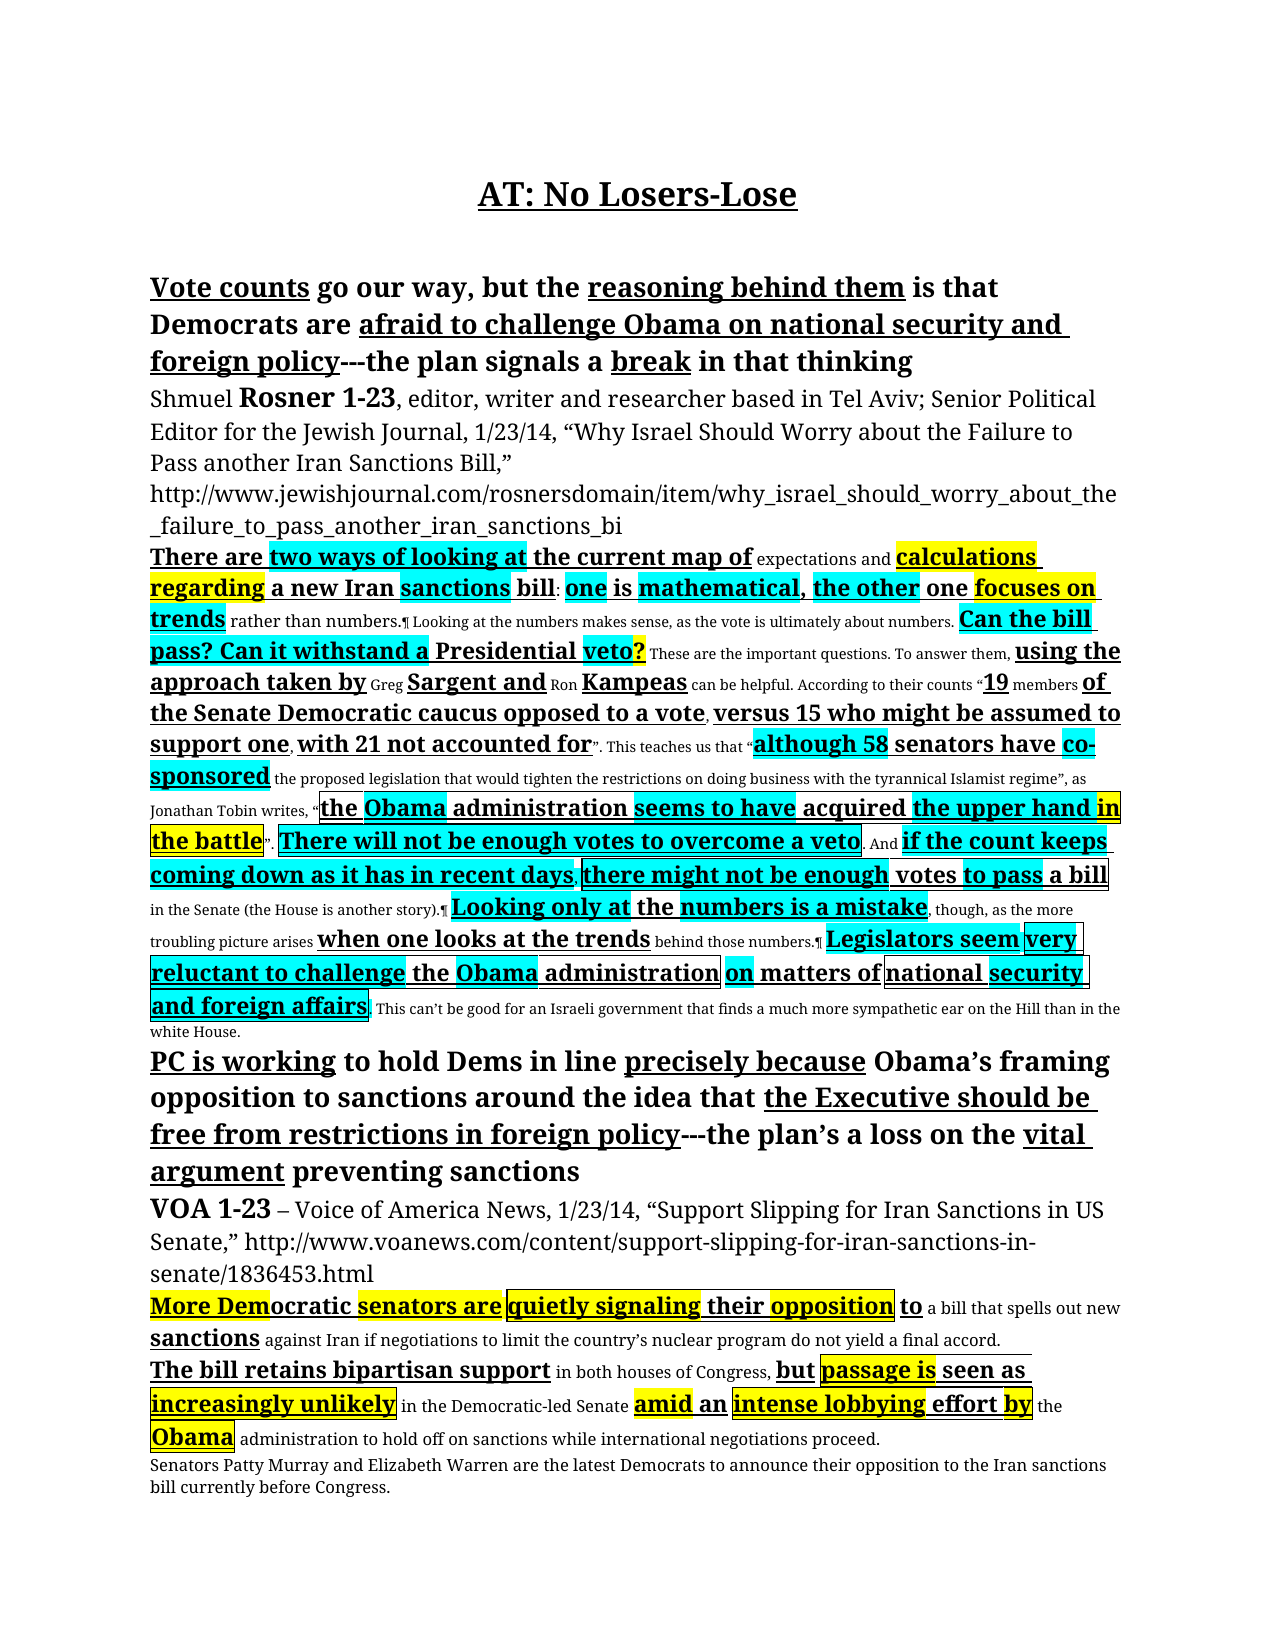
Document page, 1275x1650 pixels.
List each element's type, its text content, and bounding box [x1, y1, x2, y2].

text There are two ways of looking at the current map of expectations and calculations regarding a new Iran sanctions bill: one is mathematical, the other one focuses on trends rather than numbers.¶ Looking at the numbers makes sense, as the vote is ultimately about numbers. Can the bill pass? Can it withstand a Presidential veto? These are the important questions. To answer them, using the approach taken by Greg Sargent and Ron Kampeas can be helpful. According to their counts “19 members of the Senate Democratic caucus opposed to a vote, versus 15 who might be assumed to support one, with 21 not accounted for”. This teaches us that “although 58 senators have co-sponsored the proposed legislation that would tighten the restrictions on doing business with the tyrannical Islamist regime”, as Jonathan Tobin writes, “the Obama administration seems to have acquired the upper hand in the battle”. There will not be enough votes to overcome a veto. And if the count keeps coming down as it has in recent days, there might not be enough votes to pass a bill in the Senate (the House is another story).¶ Looking only at the numbers is a mistake, though, as the more troubling picture arises when one looks at the trends behind those numbers.¶ Legislators seem very reluctant to challenge the Obama administration on matters of national security and foreign affairs. This can’t be good for an Israeli government that finds a much more sympathetic ear on the Hill than in the white House. [150, 541, 1125, 1042]
text The bill retains bipartisan support in both houses of Congress, but passage is seen as increasingly unlikely in the Democratic-led Senate amid an intense lobbying effort by the Obama administration to hold off on sanctions while international negotiations proceed. [150, 1353, 1125, 1453]
text More Democratic senators are quietly signaling their opposition to a bill that spells out new sanctions against Iran if negotiations to limit the country’s nuclear program do not yield a final accord. [150, 1289, 1125, 1353]
text VOA 1-23 – Voice of America News, 1/23/14, “Support Slipping for Iran Sanctions in US Senate,” http://www.voanews.com/content/support-slipping-for-iran-sanctions-in-senate/1836453.html [150, 1189, 1125, 1289]
text Senators Patty Murray and Elizabeth Warren are the latest Democrats to announce their opposition to the Iran sanctions bill currently before Congress. [150, 1453, 1125, 1499]
subtitle Vote counts go our way, but the reasoning behind them is that Democrats are afraid to challenge Obama on national security and foreign policy---the plan signals a break in that thinking [150, 268, 1125, 379]
text PC is working to hold Dems in line precisely because Obama’s framing opposition to sanctions around the idea that the Executive should be free from restrictions in foreign policy---the plan’s a loss on the vital argument preventing sanctions [150, 1042, 1125, 1189]
text Shmuel Rosner 1-23, editor, writer and researcher based in Tel Aviv; Senior Political Editor for the Jewish Journal, 1/23/14, “Why Israel Should Worry about the Failure to Pass another Iran Sanctions Bill,” http://www.jewishjournal.com/rosnersdomain/item/why_israel_should_worry_about_the_failure_to_pass_another_iran_sanctions_bi [150, 379, 1125, 541]
subtitle AT: No Losers-Lose [150, 171, 1125, 216]
